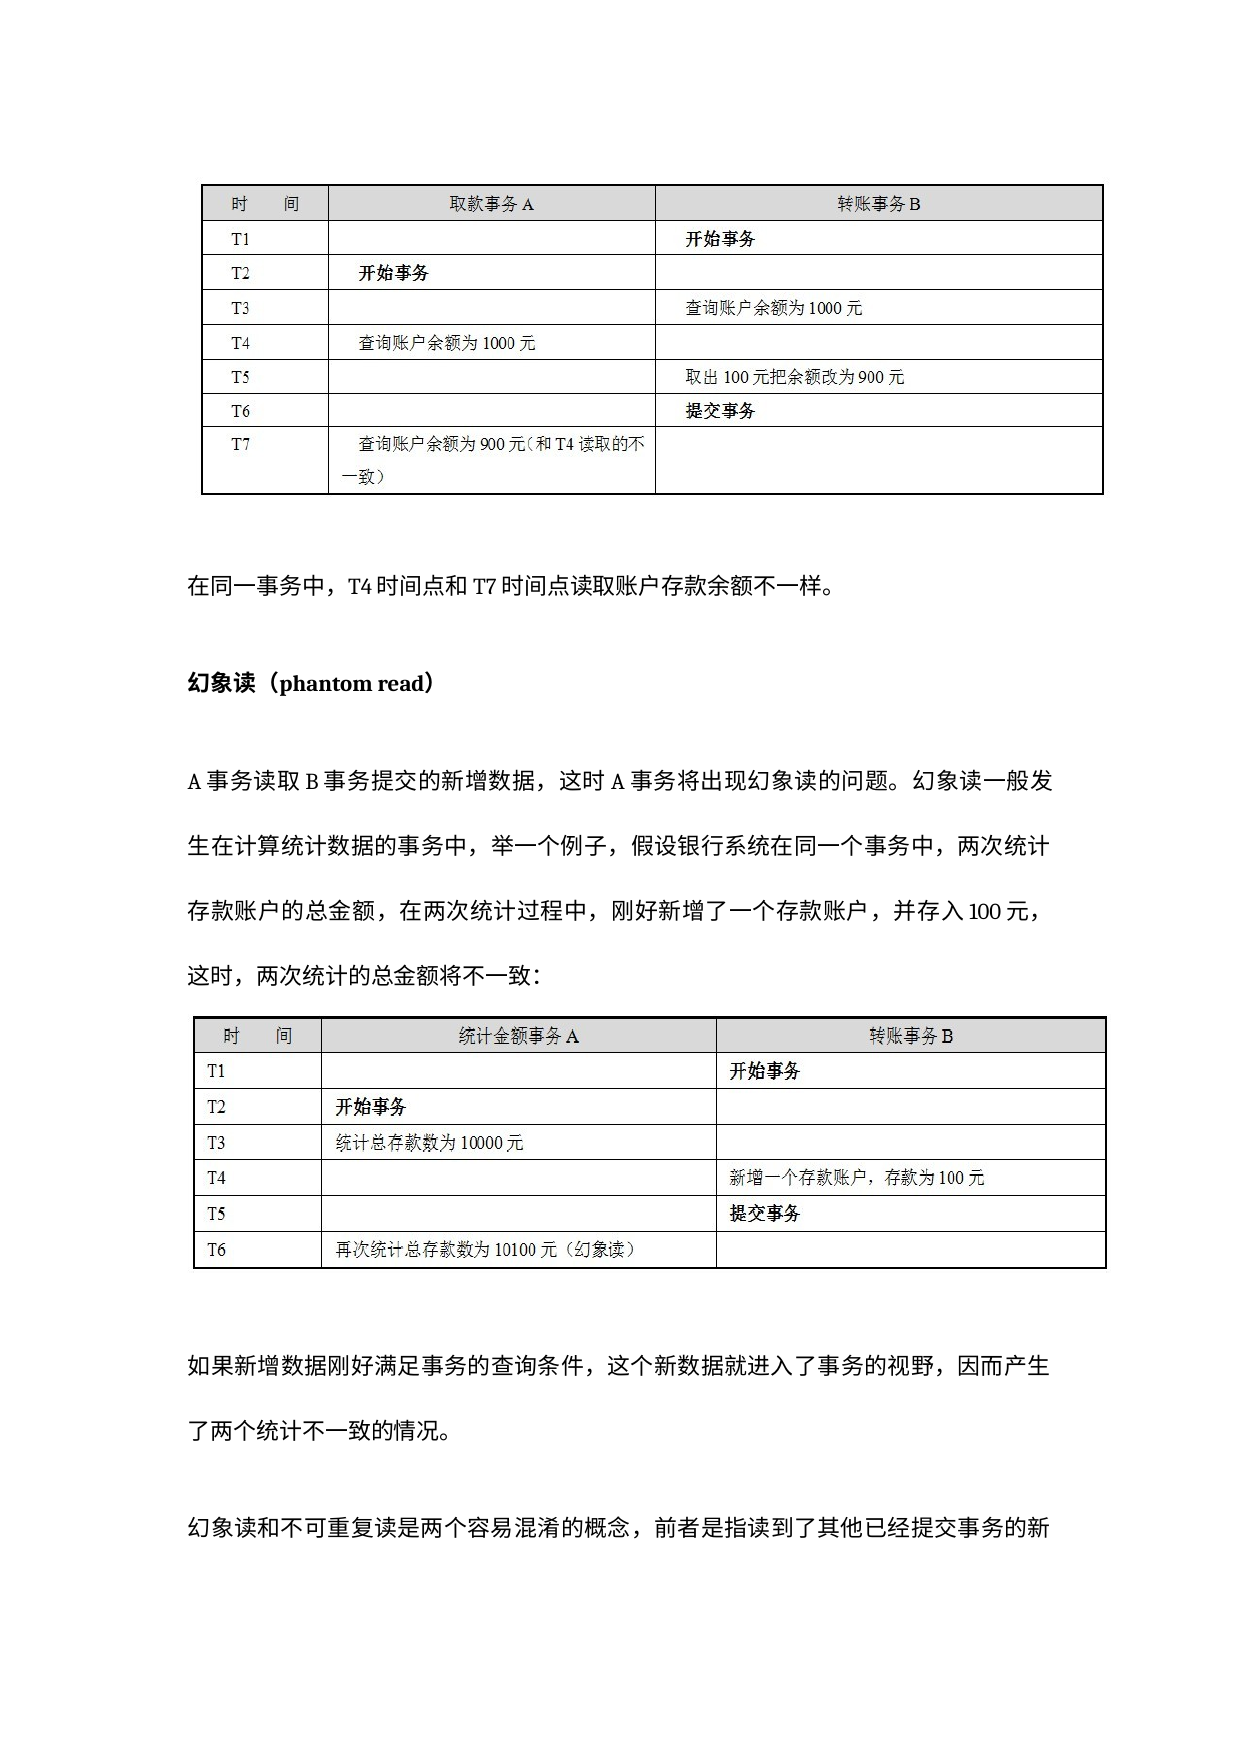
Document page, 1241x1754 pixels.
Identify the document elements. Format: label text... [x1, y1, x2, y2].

picture [187, 162, 1111, 500]
text A事务读取B事务提交的新增数据，这时A事务将出现幻象读的问题。幻象读一般发生在计算统计数据的事务中，举一个例子，假设银行系统在同一个事务中，两次统计存款账户的总金额，在两次统计过程中，刚好新增了一个存款账户，并存入100元，这时，两次统计的总金额将不一致： [187, 747, 1053, 1007]
text 幻象读（phantom read） [187, 649, 1053, 714]
text 如果新增数据刚好满足事务的查询条件，这个新数据就进入了事务的视野，因而产生了两个统计不一致的情况。 [187, 1332, 1053, 1462]
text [187, 1494, 1053, 1559]
text 在同一事务中，T4时间点和T7时间点读取账户存款余额不一样。 [187, 552, 1053, 617]
picture [187, 1007, 1111, 1273]
